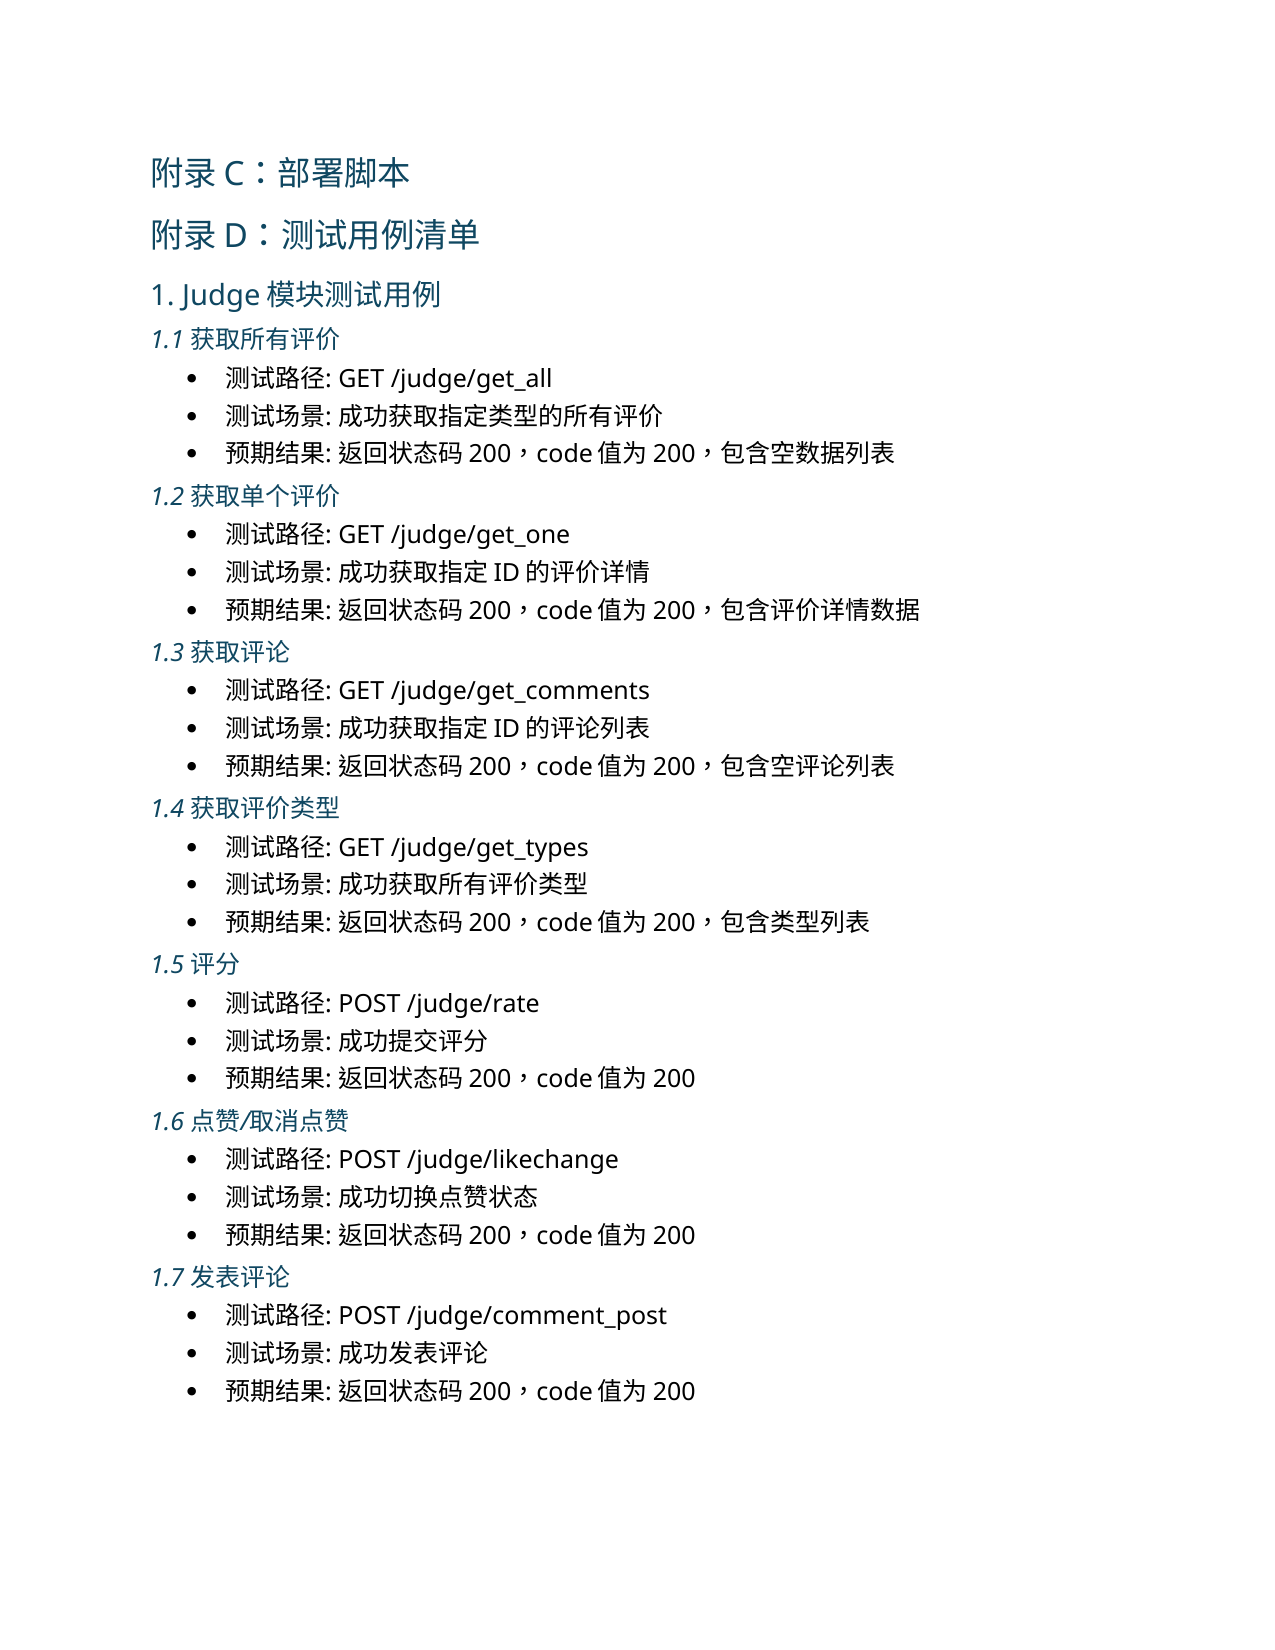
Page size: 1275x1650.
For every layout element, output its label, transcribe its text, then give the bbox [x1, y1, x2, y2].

list 测试场景: 成功获取指定类型的所有评价 [187, 398, 1125, 432]
subtitle 1.4 获取评价类型 [150, 791, 1125, 825]
list 测试场景: 成功切换点赞状态 [187, 1179, 1125, 1213]
subtitle 1.3 获取评论 [150, 635, 1125, 669]
list 测试路径: GET /judge/get_types [187, 829, 1125, 863]
list 测试场景: 成功提交评分 [187, 1023, 1125, 1057]
list 测试路径: POST /judge/rate [187, 985, 1125, 1019]
subtitle 1.6 点赞/取消点赞 [150, 1103, 1125, 1137]
list 测试场景: 成功获取所有评价类型 [187, 867, 1125, 901]
list 测试路径: GET /judge/get_one [187, 517, 1125, 551]
subtitle 1. Judge模块测试用例 [150, 274, 1125, 314]
list 预期结果: 返回状态码200，code值为200，包含评价详情数据 [187, 592, 1125, 626]
list 测试场景: 成功获取指定ID的评论列表 [187, 711, 1125, 745]
list 预期结果: 返回状态码200，code值为200，包含类型列表 [187, 905, 1125, 939]
subtitle 附录D：测试用例清单 [150, 212, 1125, 257]
list 测试场景: 成功获取指定ID的评价详情 [187, 554, 1125, 588]
subtitle 1.2 获取单个评价 [150, 478, 1125, 512]
list 预期结果: 返回状态码200，code值为200 [187, 1061, 1125, 1095]
list 预期结果: 返回状态码200，code值为200 [187, 1217, 1125, 1251]
list 测试路径: GET /judge/get_all [187, 360, 1125, 394]
list 测试路径: POST /judge/likechange [187, 1142, 1125, 1176]
subtitle 1.1 获取所有评价 [150, 322, 1125, 356]
list 预期结果: 返回状态码200，code值为200，包含空评论列表 [187, 748, 1125, 783]
subtitle 1.7 发表评论 [150, 1260, 1125, 1294]
list 预期结果: 返回状态码200，code值为200，包含空数据列表 [187, 436, 1125, 470]
subtitle 1.5 评分 [150, 947, 1125, 981]
subtitle 附录C：部署脚本 [150, 150, 1125, 195]
list 预期结果: 返回状态码200，code值为200 [187, 1373, 1125, 1408]
list 测试场景: 成功发表评论 [187, 1336, 1125, 1370]
list 测试路径: POST /judge/comment_post [187, 1298, 1125, 1332]
list 测试路径: GET /judge/get_comments [187, 673, 1125, 707]
